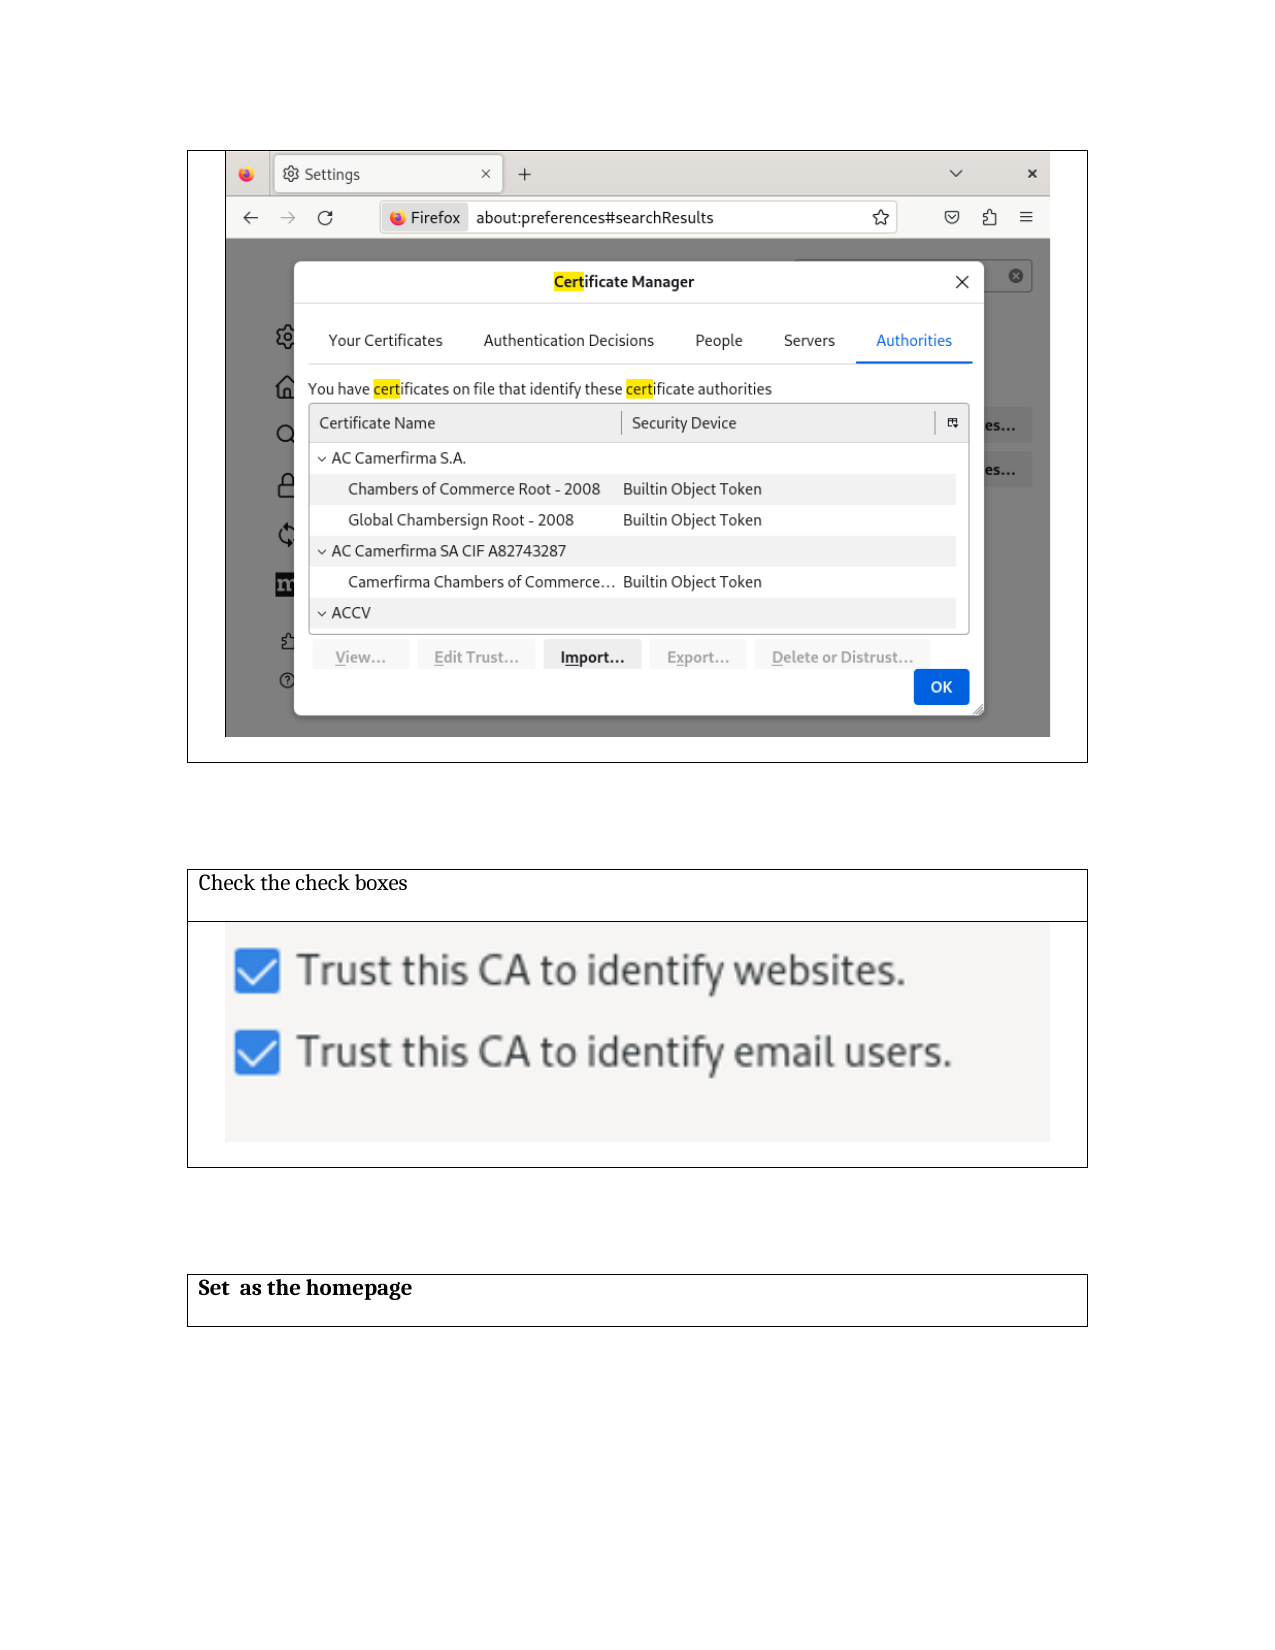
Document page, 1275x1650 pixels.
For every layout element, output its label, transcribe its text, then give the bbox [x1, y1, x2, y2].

table_header Check the check boxes [188, 870, 1087, 921]
picture [225, 151, 1050, 737]
picture [225, 922, 1050, 1142]
table_cell [188, 922, 1087, 1167]
table_cell [188, 151, 1087, 762]
table_header Set as the homepage [188, 1275, 1087, 1326]
